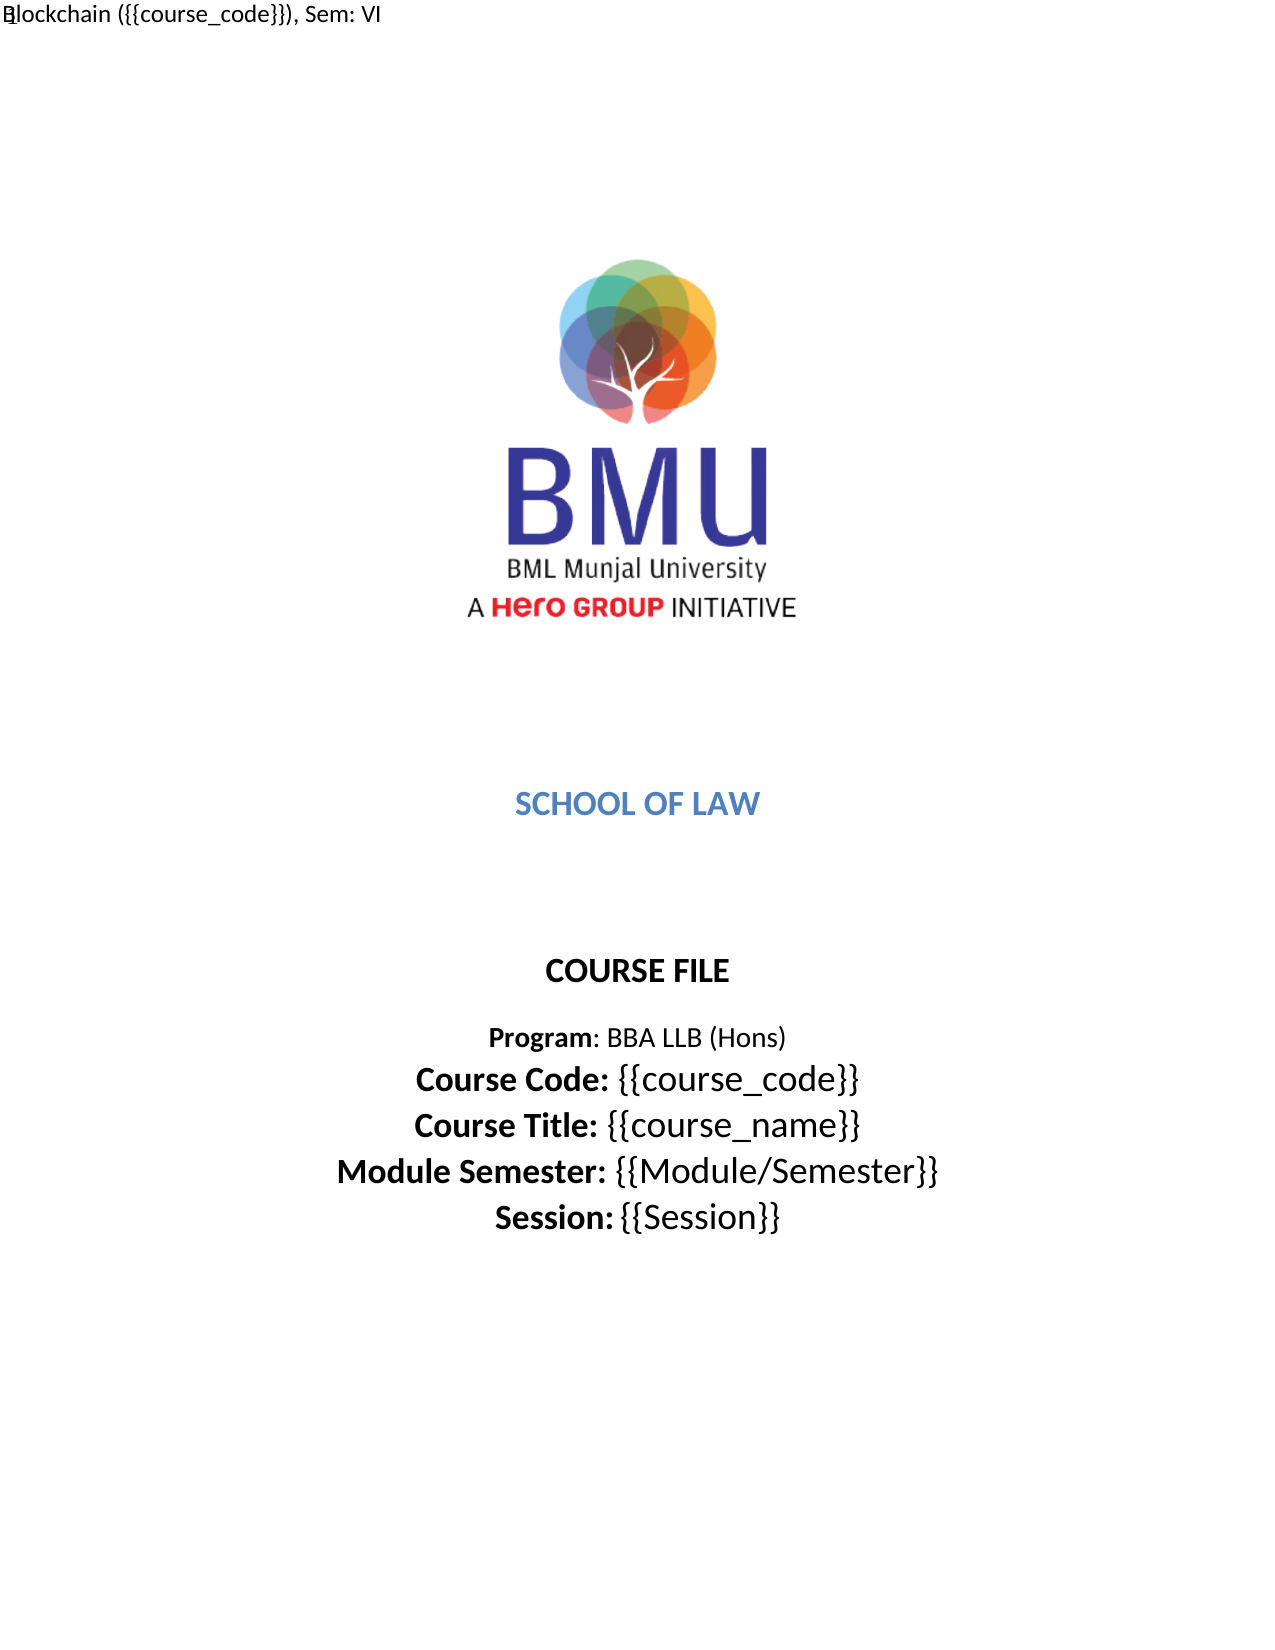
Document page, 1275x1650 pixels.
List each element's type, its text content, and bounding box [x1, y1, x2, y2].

text Course Code: {{course_code}} [59, 1055, 1216, 1101]
picture [464, 255, 799, 620]
text Session: {{Session}} [59, 1193, 1216, 1239]
text COURSE FILE [59, 948, 1216, 991]
text Program: BBA LLB (Hons) [59, 1019, 1216, 1055]
text Course Title: {{course_name}} Module Semester: {{Module/Semester}} [59, 1101, 1216, 1193]
text SCHOOL OF LAW [59, 781, 1216, 824]
